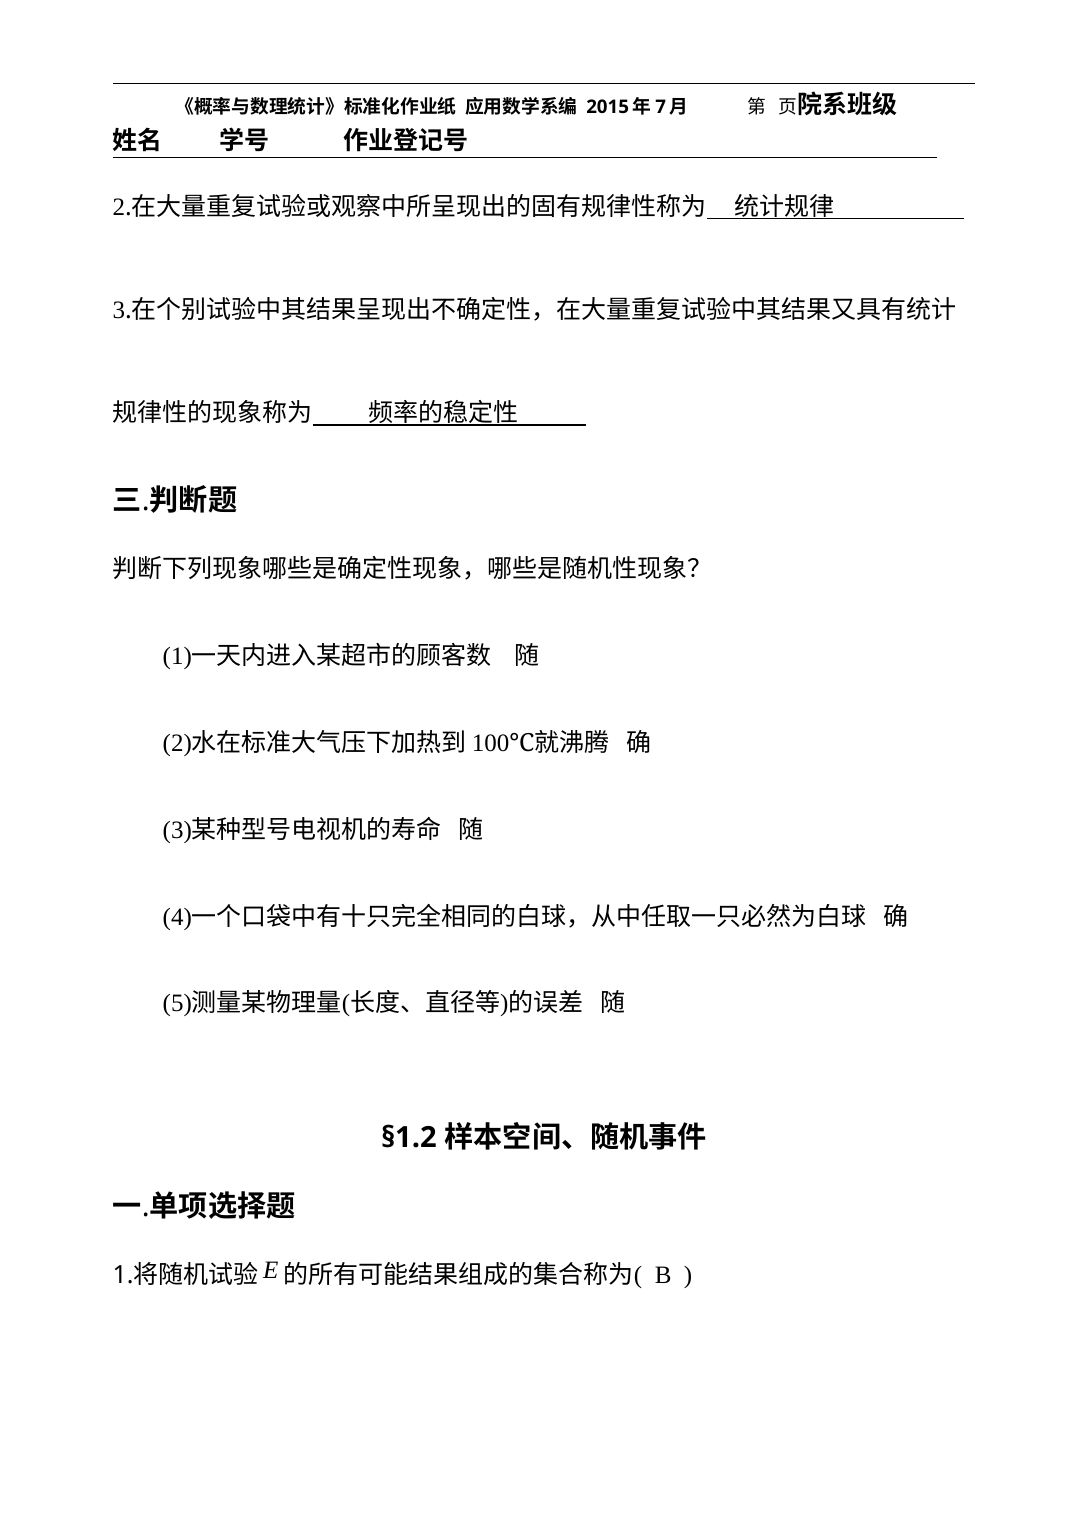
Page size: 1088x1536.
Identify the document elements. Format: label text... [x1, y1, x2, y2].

text (4)一个口袋中有十只完全相同的白球，从中任取一只必然为白球 确 [112, 880, 975, 948]
text (3)某种型号电视机的寿命 随 [112, 793, 975, 862]
text §1.2 样本空间、随机事件 [112, 1100, 975, 1169]
text 1.将随机试验的所有可能结果组成的集合称为( B ) [112, 1238, 975, 1307]
text 2.在大量重复试验或观察中所呈现出的固有规律性称为 统计规律 3.在个别试验中其结果呈现出不确定性，在大量重复试验中其结果又具有统计规律性的现象称为 频率的稳定性 [112, 170, 975, 445]
text (5)测量某物理量(长度、直径等)的误差 随 [112, 967, 975, 1035]
text (1)一天内进入某超市的顾客数 随 [112, 619, 975, 688]
text 三.判断题 [112, 463, 975, 532]
text (2)水在标准大气压下加热到100℃就沸腾 确 [112, 706, 975, 775]
text 判断下列现象哪些是确定性现象，哪些是随机性现象？ [112, 532, 975, 601]
text 一.单项选择题 [112, 1169, 975, 1238]
